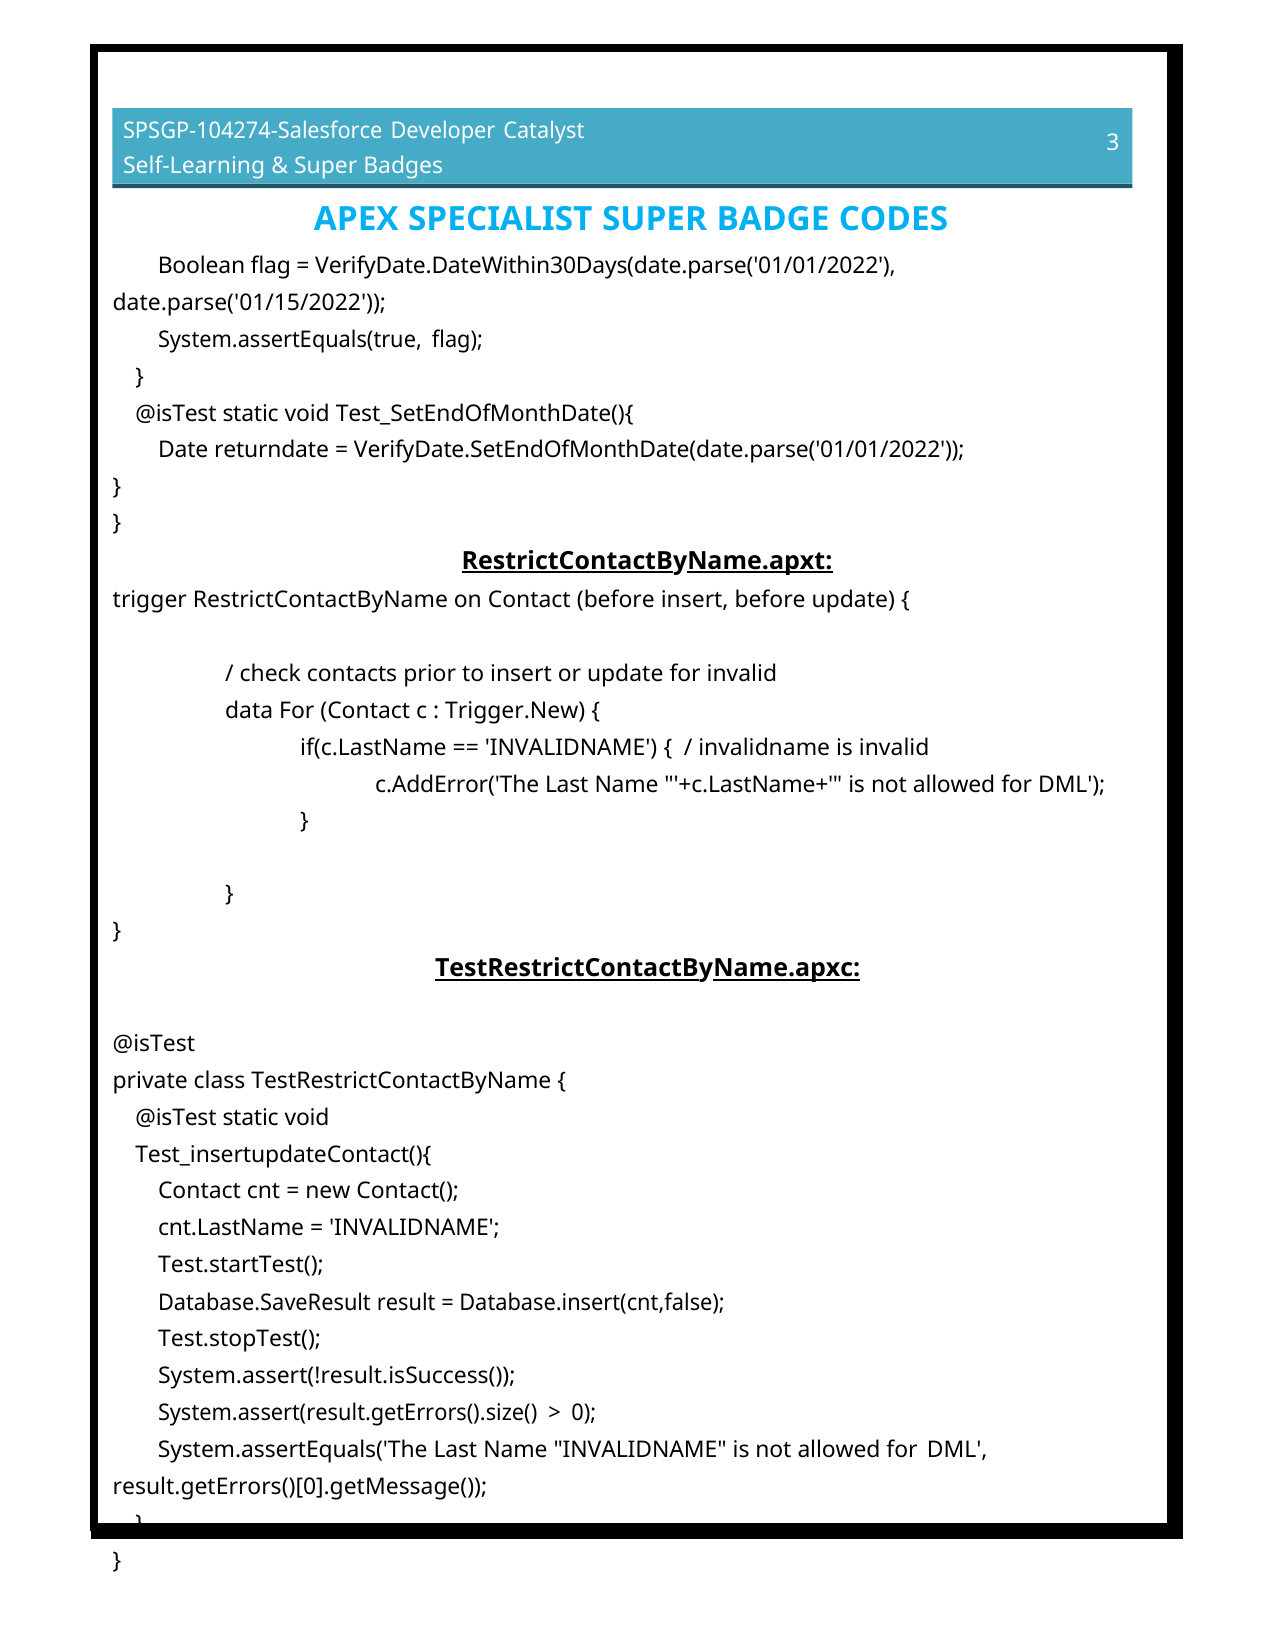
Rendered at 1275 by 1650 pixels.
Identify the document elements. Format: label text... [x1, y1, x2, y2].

text SPSGP-104274-Salesforce Developer Catalyst [123, 121, 1156, 142]
text trigger RestrictContactByName on Contact (before insert, before update) { [112, 583, 1156, 614]
text private class TestRestrictContactByName { @isTest static void Test_insertupdateContact(){ [112, 1064, 620, 1169]
text Self-Learning & Super Badges 3 [123, 142, 1156, 181]
text Contact cnt = new Contact(); cnt.LastName = 'INVALIDNAME'; Test.startTest(); [158, 1174, 514, 1279]
text } [112, 1544, 1156, 1575]
text @isTest [112, 1027, 1156, 1058]
text } [135, 1507, 1156, 1538]
text } [300, 804, 1156, 836]
text Boolean ﬂag = VerifyDate.DateWithin30Days(date.parse('01/01/2022'), date.parse('01/15/2022')); [112, 249, 914, 318]
subtitle TestRestrictContactByName.apxc: [435, 950, 1156, 984]
text @isTest static void Test_SetEndOfMonthDate(){ [135, 397, 1156, 428]
subtitle APEX SPECIALIST SUPER BADGE CODES [222, 195, 1040, 241]
text System.assertEquals('The Last Name "INVALIDNAME" is not allowed for DML', result.getErrors()[0].getMessage()); [112, 1433, 1156, 1501]
subtitle RestrictContactByName.apxt: [461, 542, 1156, 576]
text / check contacts prior to insert or update for invalid data For (Contact c : Trigger.New) { [225, 657, 811, 725]
text Database.SaveResult result = Database.insert(cnt,false); Test.stopTest(); [158, 1285, 811, 1353]
text } [112, 914, 1156, 945]
text } [112, 470, 1156, 501]
text } [135, 360, 1156, 391]
text c.AddError('The Last Name "'+c.LastName+'" is not allowed for DML'); [375, 768, 1156, 799]
text } [112, 506, 1156, 537]
text } [225, 877, 1156, 909]
text Date returndate = VerifyDate.SetEndOfMonthDate(date.parse('01/01/2022')); [158, 433, 1156, 464]
text if(c.LastName == 'INVALIDNAME') { / invalidname is invalid [300, 731, 1156, 762]
text System.assert(!result.isSuccess()); System.assert(result.getErrors().size() > 0); [158, 1359, 654, 1427]
text System.assertEquals(true, ﬂag); [158, 323, 1156, 355]
